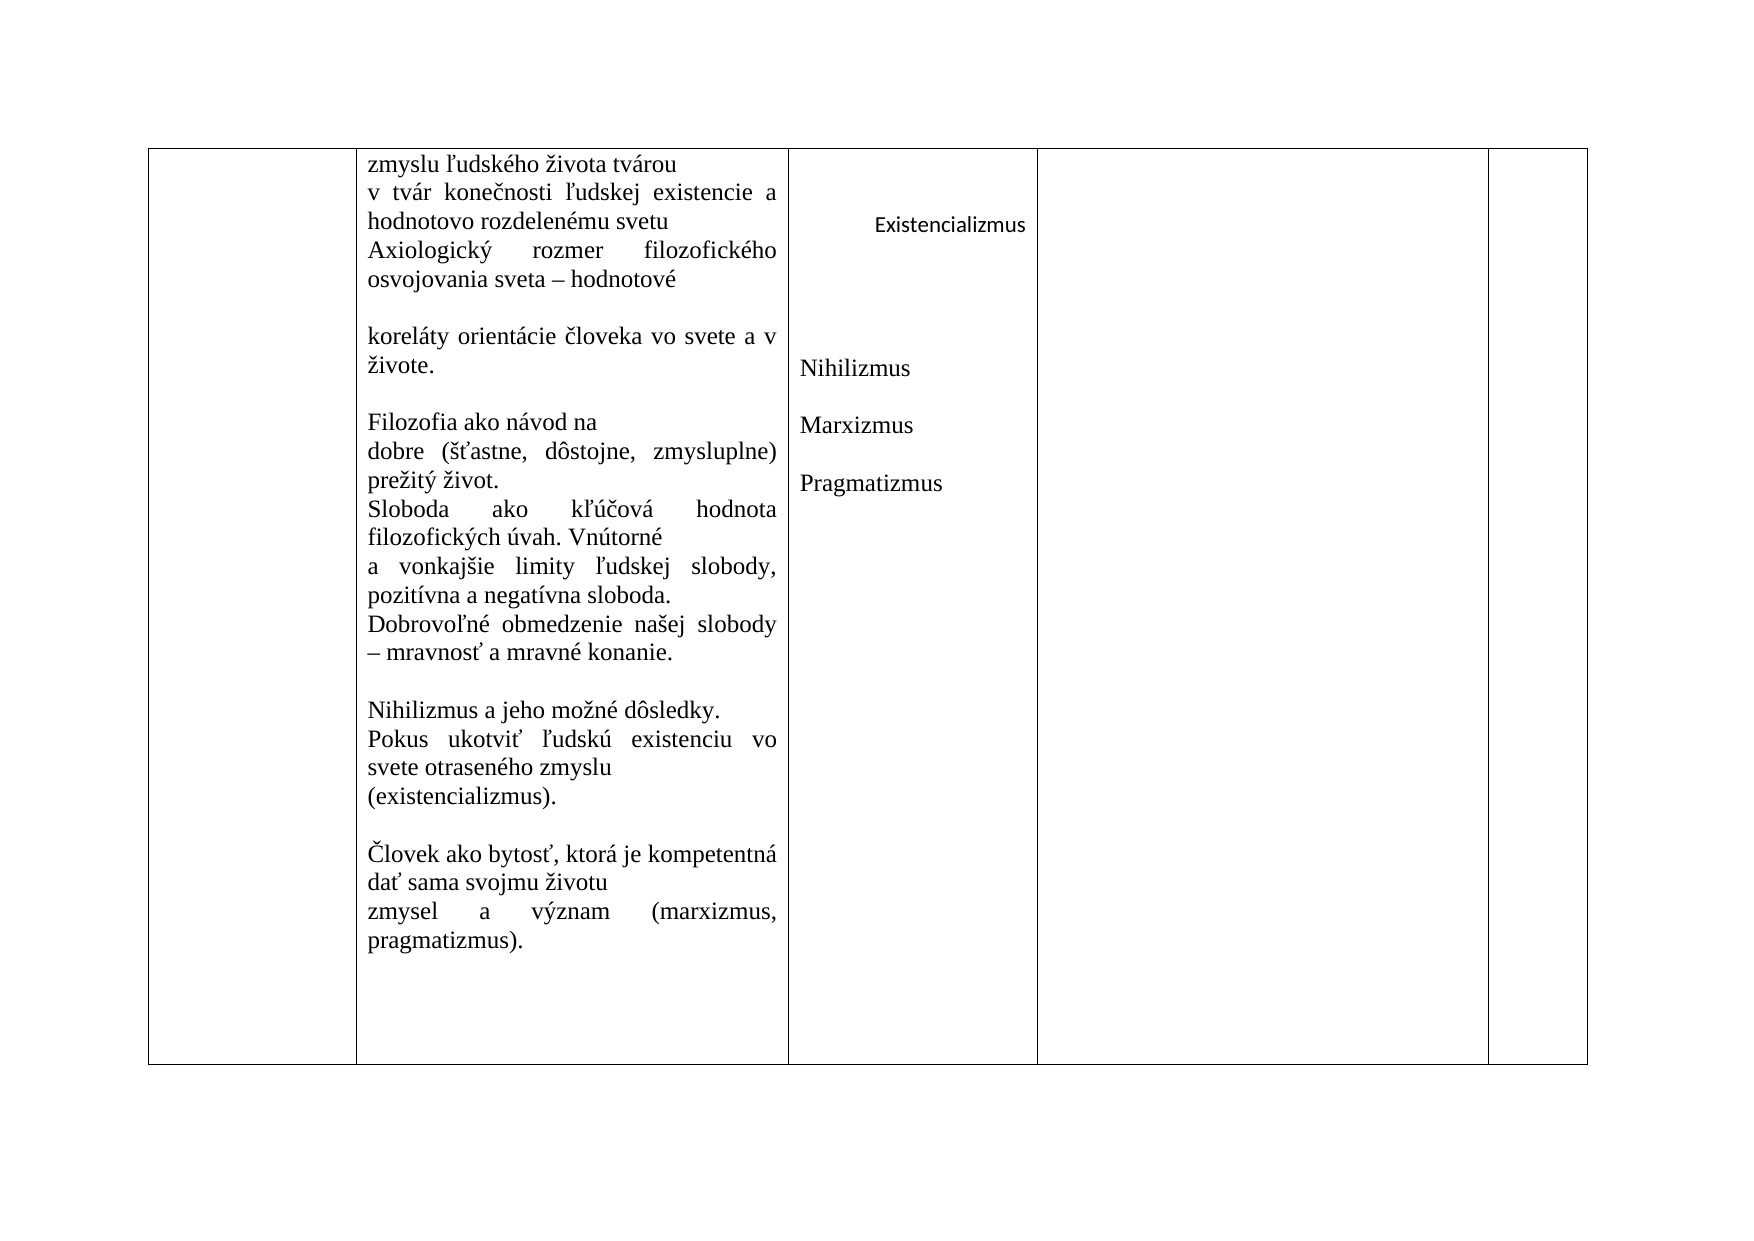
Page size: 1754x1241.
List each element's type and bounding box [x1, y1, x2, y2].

table_cell [789, 149, 1037, 1064]
table_cell [357, 149, 788, 1064]
table_cell [1038, 149, 1488, 1064]
table_cell [1489, 149, 1587, 1064]
table_cell [149, 149, 356, 1064]
